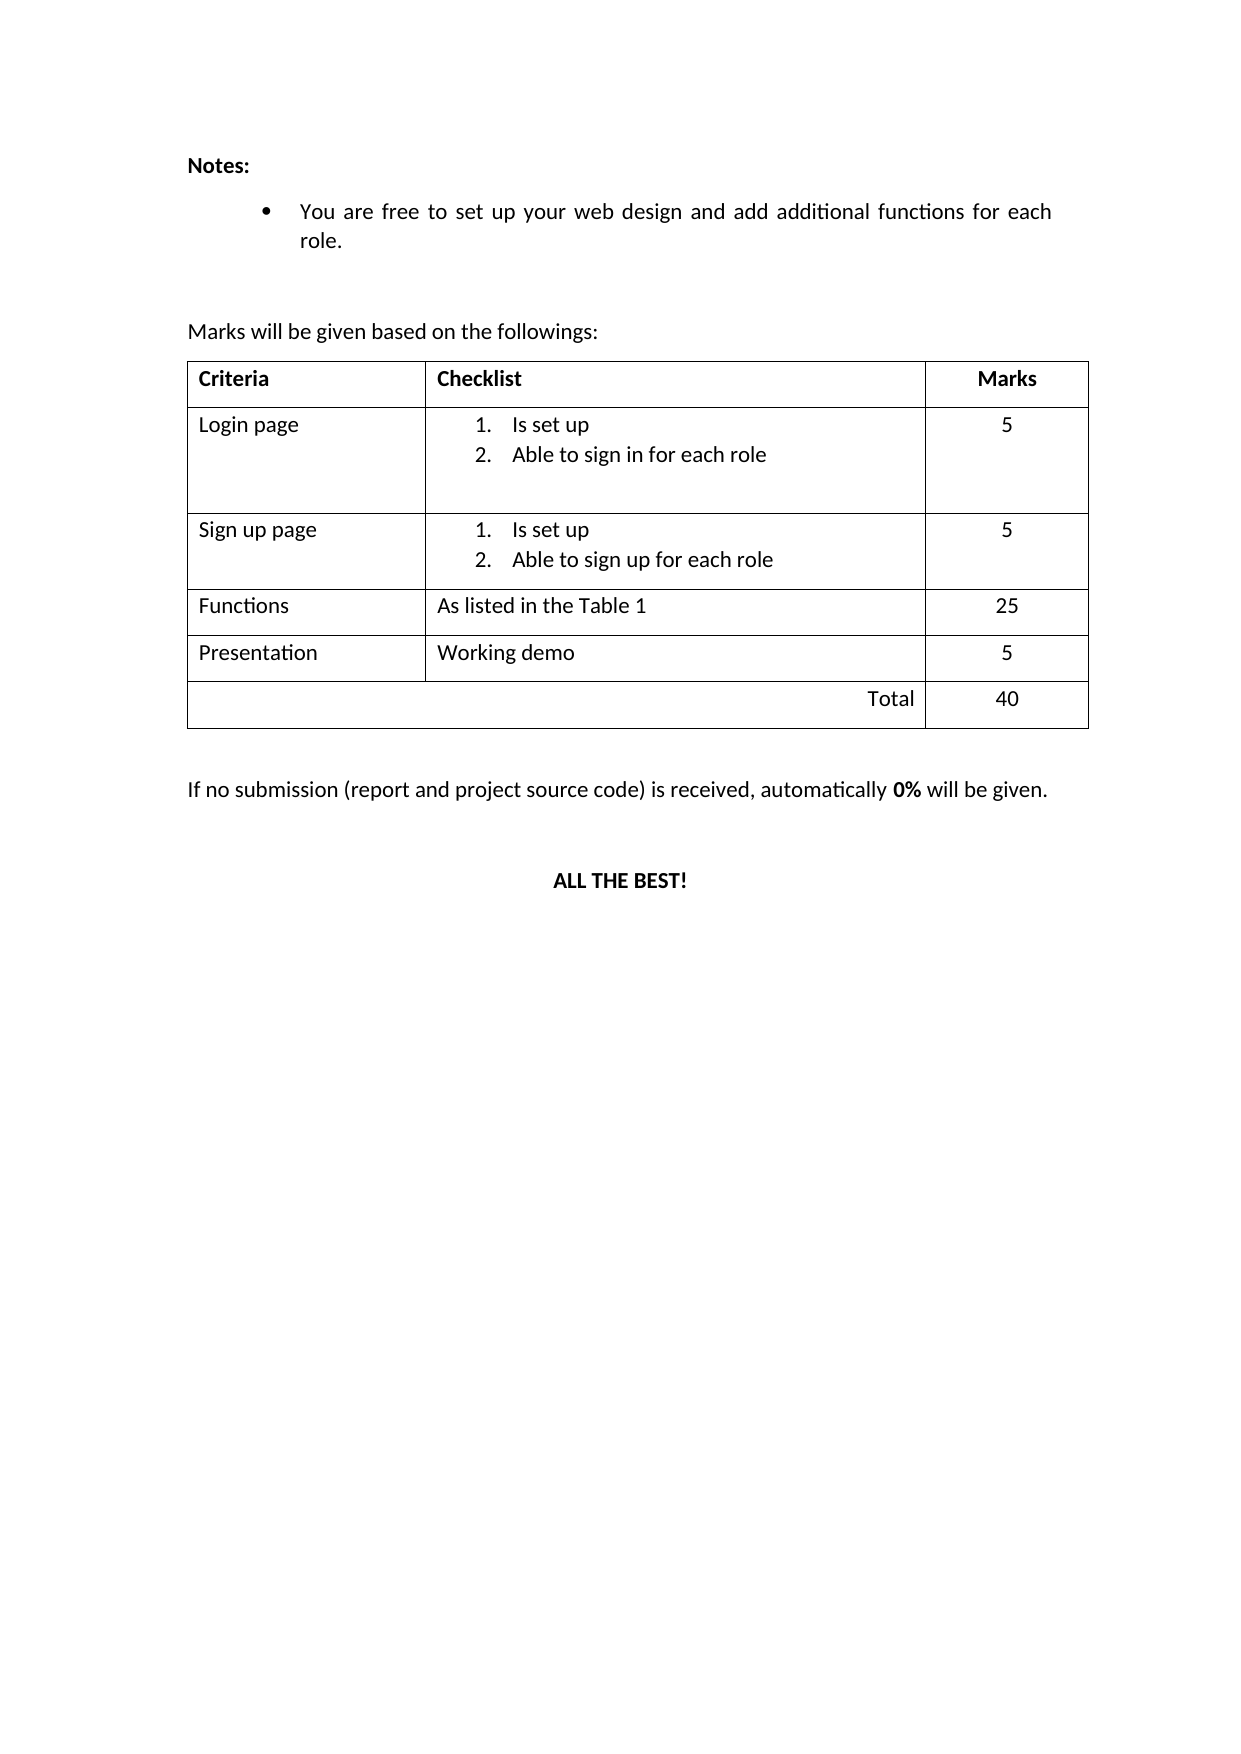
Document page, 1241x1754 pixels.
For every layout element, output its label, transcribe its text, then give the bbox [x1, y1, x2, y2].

text Marks will be given based on the followings: [187, 316, 1053, 345]
table_cell 5 [926, 636, 1088, 681]
table_cell Working demo [426, 636, 925, 681]
list You are free to set up your web design and add additional functions for each role. [262, 195, 1053, 255]
table_cell Login page [188, 408, 425, 512]
table_cell Functions [188, 590, 425, 635]
text If no submission (report and project source code) is received, automatically 0% will be given. [187, 774, 1053, 804]
table_cell Is set up Able to sign up for each role [426, 514, 925, 588]
table_cell 5 [926, 408, 1088, 512]
table_header Criteria [188, 362, 425, 407]
text ALL THE BEST! [187, 864, 1053, 894]
table_cell 5 [926, 514, 1088, 588]
table_cell Total [188, 682, 925, 728]
table_header Marks [926, 362, 1088, 407]
table_cell 25 [926, 590, 1088, 635]
table_cell Sign up page [188, 514, 425, 588]
table_cell 40 [926, 682, 1088, 728]
table_cell As listed in the Table 1 [426, 590, 925, 635]
table_cell Is set up Able to sign in for each role [426, 408, 925, 512]
text Notes: [187, 150, 1053, 180]
table_cell Presentation [188, 636, 425, 681]
table_header Checklist [426, 362, 925, 407]
